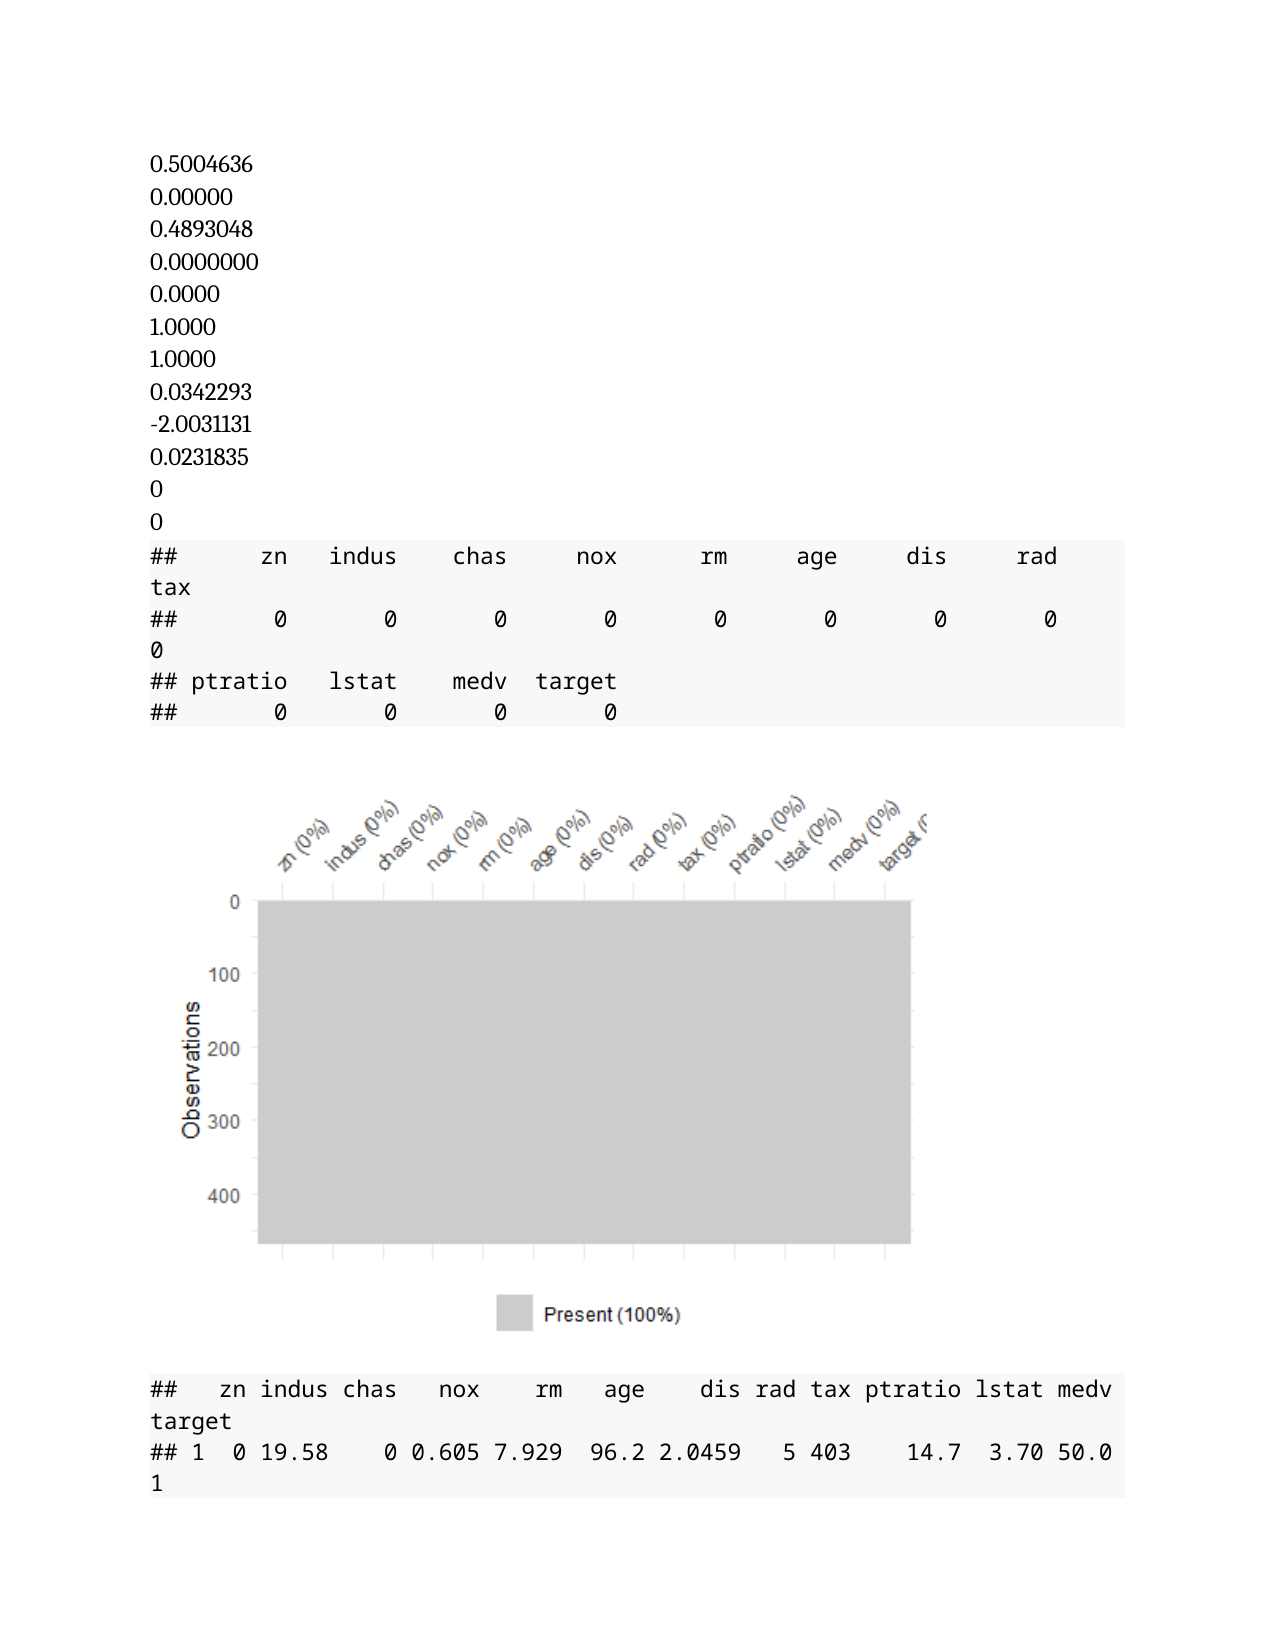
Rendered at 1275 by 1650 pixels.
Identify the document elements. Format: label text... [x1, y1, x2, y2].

text 1.0000 [150, 345, 1125, 374]
text 1.0000 [150, 312, 1125, 341]
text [150, 1373, 1125, 1498]
text 0.0000000 [150, 247, 1125, 276]
text 0.0342293 [150, 377, 1125, 406]
text 0.5004636 [150, 150, 1125, 179]
text ## zn indus chas nox rm age dis rad tax ## 0 0 0 0 0 0 0 0 0 ## ptratio lstat medv target ## 0 0 0 0 [150, 540, 1125, 727]
text 0 [150, 507, 1125, 536]
text 0 [150, 475, 1125, 504]
text 0.4893048 [150, 215, 1125, 244]
text 0.0231835 [150, 442, 1125, 471]
text 0.0000 [150, 280, 1125, 309]
text -2.0031131 [150, 410, 1125, 439]
picture [168, 748, 927, 1355]
text 0.00000 [150, 182, 1125, 211]
